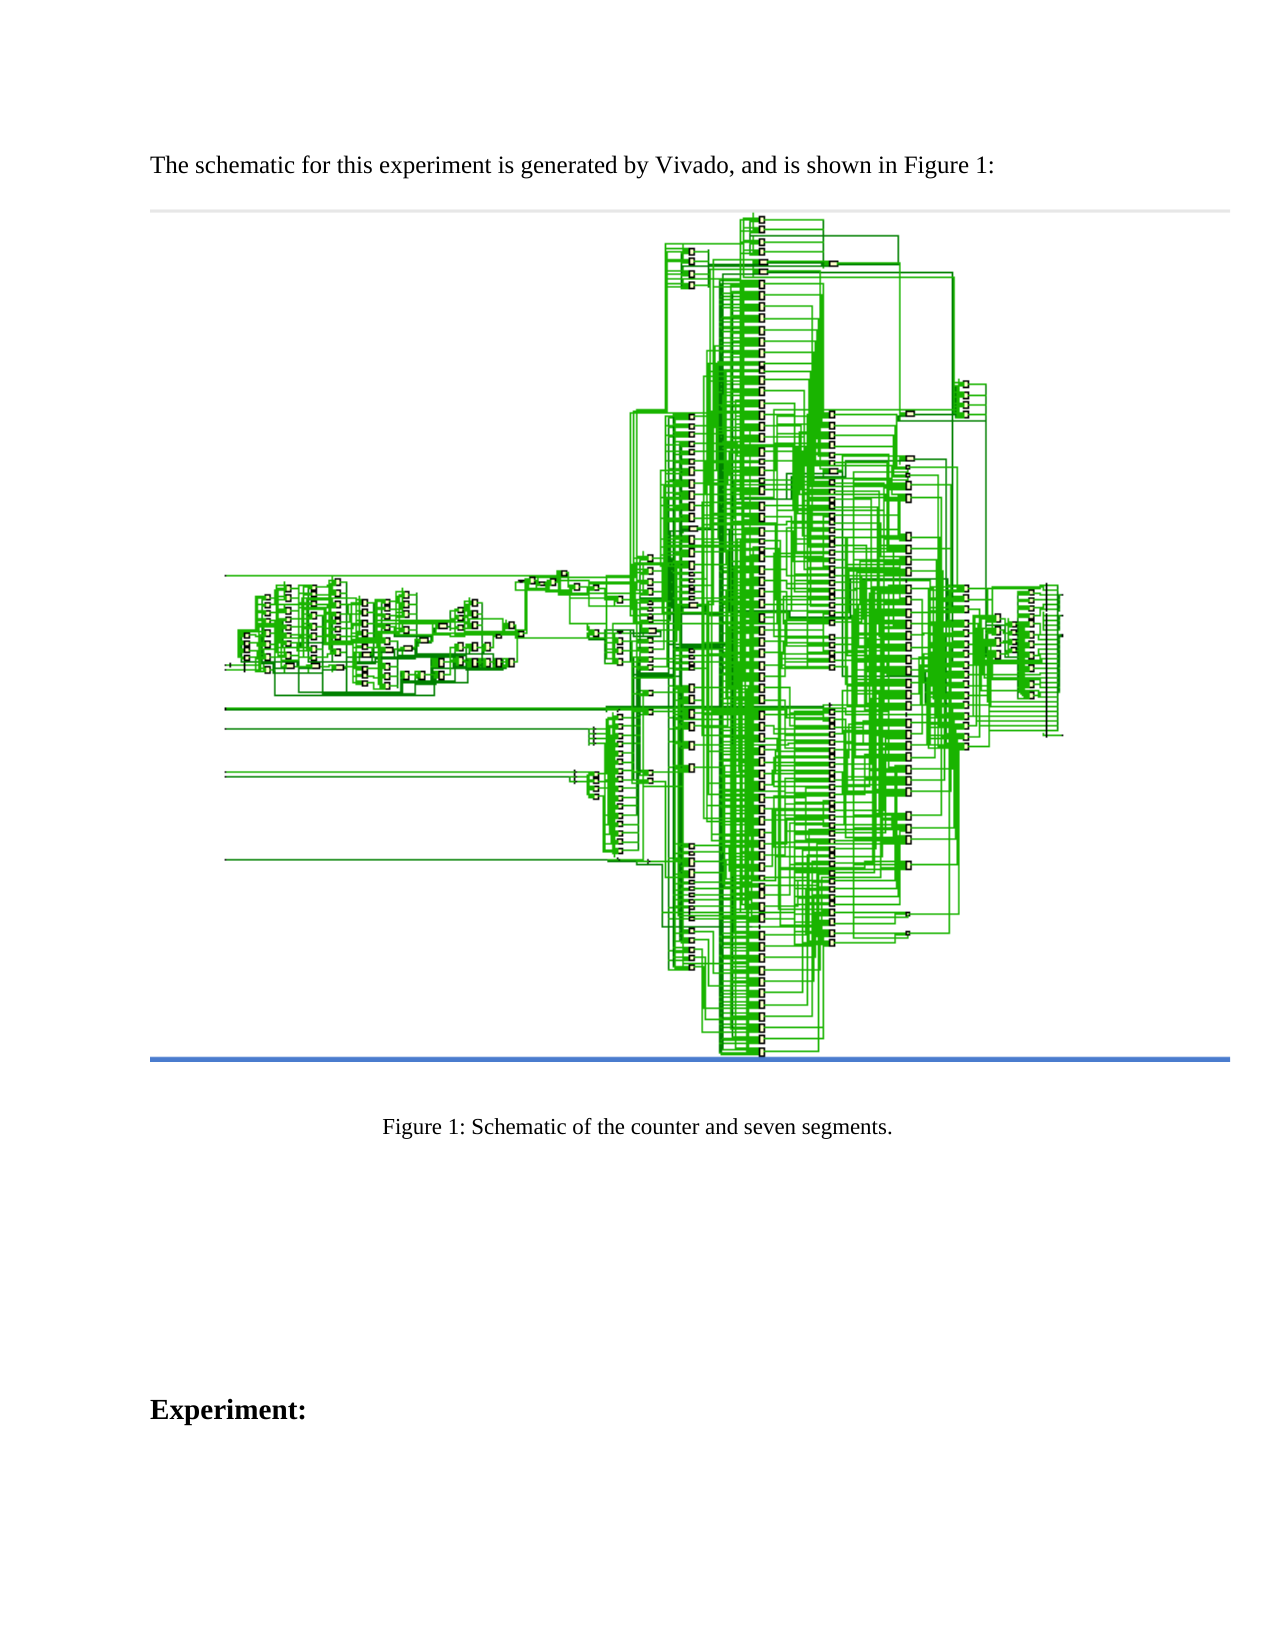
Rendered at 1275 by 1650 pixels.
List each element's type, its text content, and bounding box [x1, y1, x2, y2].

text Figure 1: Schematic of the counter and seven segments. [150, 1113, 1125, 1140]
text Experiment: [150, 1392, 1125, 1425]
text The schematic for this experiment is generated by Vivado, and is shown in Figure 1: [150, 150, 1125, 205]
picture [150, 205, 1231, 1062]
